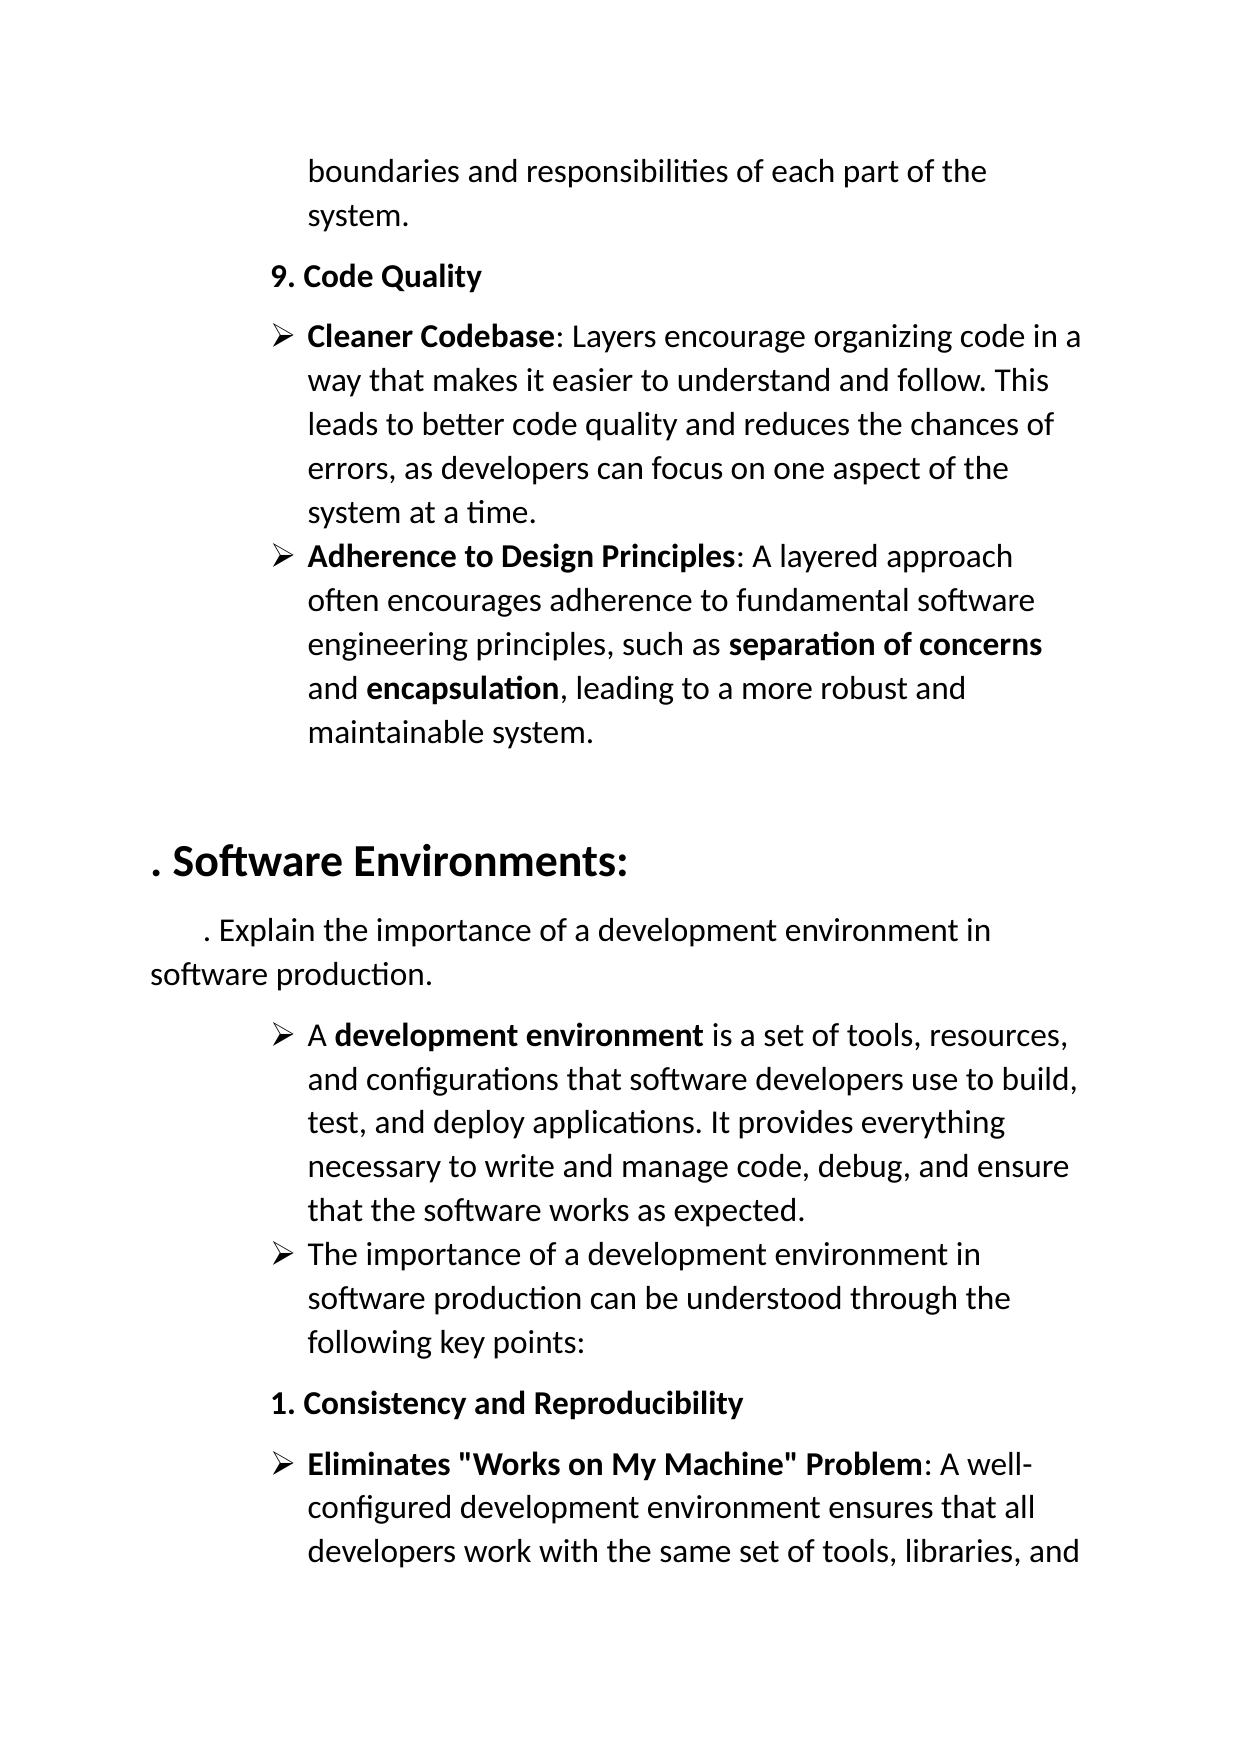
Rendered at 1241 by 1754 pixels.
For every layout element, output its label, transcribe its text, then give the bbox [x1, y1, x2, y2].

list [270, 1443, 1090, 1571]
list Adherence to Design Principles: A layered approach often encourages adherence to fundamental software engineering principles, such as separation of concerns and encapsulation, leading to a more robust and maintainable system. [270, 535, 1090, 752]
text 9. Code Quality [270, 254, 1090, 295]
text . Software Environments: [150, 832, 1090, 888]
list A development environment is a set of tools, resources, and configurations that software developers use to build, test, and deploy applications. It provides everything necessary to write and manage code, debug, and ensure that the software works as expected. [270, 1014, 1090, 1230]
text 1. Consistency and Reproducibility [270, 1382, 1090, 1423]
list The importance of a development environment in software production can be understood through the following key points: [270, 1233, 1090, 1362]
list Cleaner Codebase: Layers encourage organizing code in a way that makes it easier to understand and follow. This leads to better code quality and reduces the chances of errors, as developers can focus on one aspect of the system at a time. [270, 315, 1090, 532]
text . Explain the importance of a development environment in software production. [150, 909, 1090, 994]
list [270, 150, 1090, 235]
